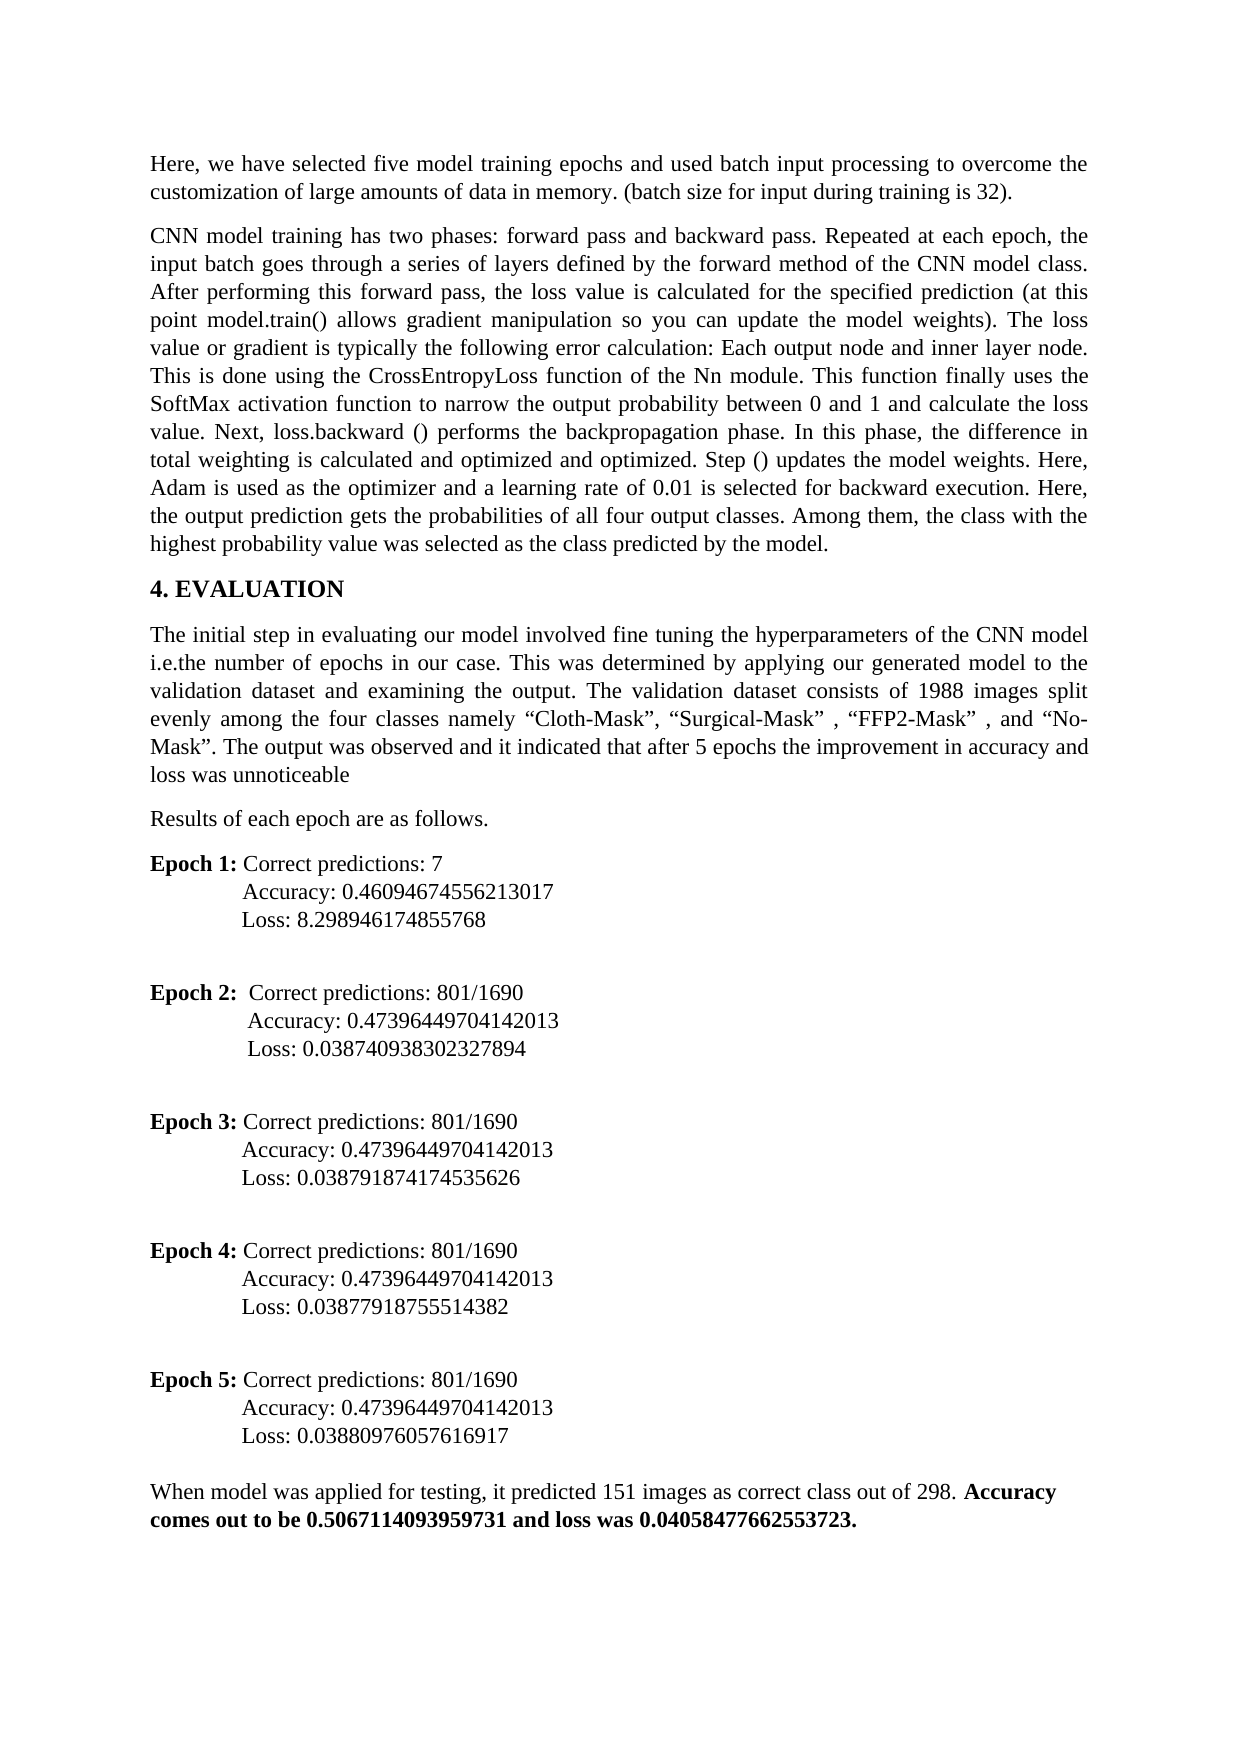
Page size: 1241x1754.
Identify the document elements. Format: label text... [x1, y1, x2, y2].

text The initial step in evaluating our model involved fine tuning the hyperparameters of the CNN model i.e.the number of epochs in our case. This was determined by applying our generated model to the validation dataset and examining the output. The validation dataset consists of 1988 images split evenly among the four classes namely “Cloth-Mask”, “Surgical-Mask” , “FFP2-Mask” , and “No-Mask”. The output was observed and it indicated that after 5 epochs the improvement in accuracy and loss was unnoticeable [150, 621, 1090, 787]
text Loss: 0.038740938302327894 [150, 1035, 1090, 1062]
text Epoch 3: Correct predictions: 801/1690 [150, 1108, 1090, 1134]
text Accuracy: 0.47396449704142013 [150, 1007, 1090, 1033]
text Results of each epoch are as follows. [150, 805, 1090, 832]
text Loss: 0.03877918755514382 [150, 1293, 1090, 1319]
text Epoch 5: Correct predictions: 801/1690 [150, 1366, 1090, 1392]
text Here, we have selected five model training epochs and used batch input processing to overcome the customization of large amounts of data in memory. (batch size for input during training is 32). [150, 150, 1090, 204]
text Epoch 2: Correct predictions: 801/1690 [150, 979, 1090, 1005]
text Accuracy: 0.46094674556213017 [150, 878, 1090, 904]
text Accuracy: 0.47396449704142013 [150, 1136, 1090, 1162]
text Loss: 0.038791874174535626 [150, 1164, 1090, 1191]
text Loss: 8.298946174855768 [150, 906, 1090, 933]
text When model was applied for testing, it predicted 151 images as correct class out of 298. Accuracy comes out to be 0.5067114093959731 and loss was 0.04058477662553723. [150, 1478, 1090, 1533]
text Loss: 0.03880976057616917 [150, 1422, 1090, 1448]
text CNN model training has two phases: forward pass and backward pass. Repeated at each epoch, the input batch goes through a series of layers defined by the forward method of the CNN model class. After performing this forward pass, the loss value is calculated for the specified prediction (at this point model.train() allows gradient manipulation so you can update the model weights). The loss value or gradient is typically the following error calculation: Each output node and inner layer node. This is done using the CrossEntropyLoss function of the Nn module. This function finally uses the SoftMax activation function to narrow the output probability between 0 and 1 and calculate the loss value. Next, loss.backward () performs the backpropagation phase. In this phase, the difference in total weighting is calculated and optimized and optimized. Step () updates the model weights. Here, Adam is used as the optimizer and a learning rate of 0.01 is selected for backward execution. Here, the output prediction gets the probabilities of all four output classes. Among them, the class with the highest probability value was selected as the class predicted by the model. [150, 222, 1090, 556]
text 4. EVALUATION [150, 574, 1090, 603]
text Epoch 1: Correct predictions: 7 [150, 850, 1090, 876]
text Epoch 4: Correct predictions: 801/1690 [150, 1237, 1090, 1263]
text Accuracy: 0.47396449704142013 [150, 1265, 1090, 1291]
text Accuracy: 0.47396449704142013 [150, 1394, 1090, 1420]
